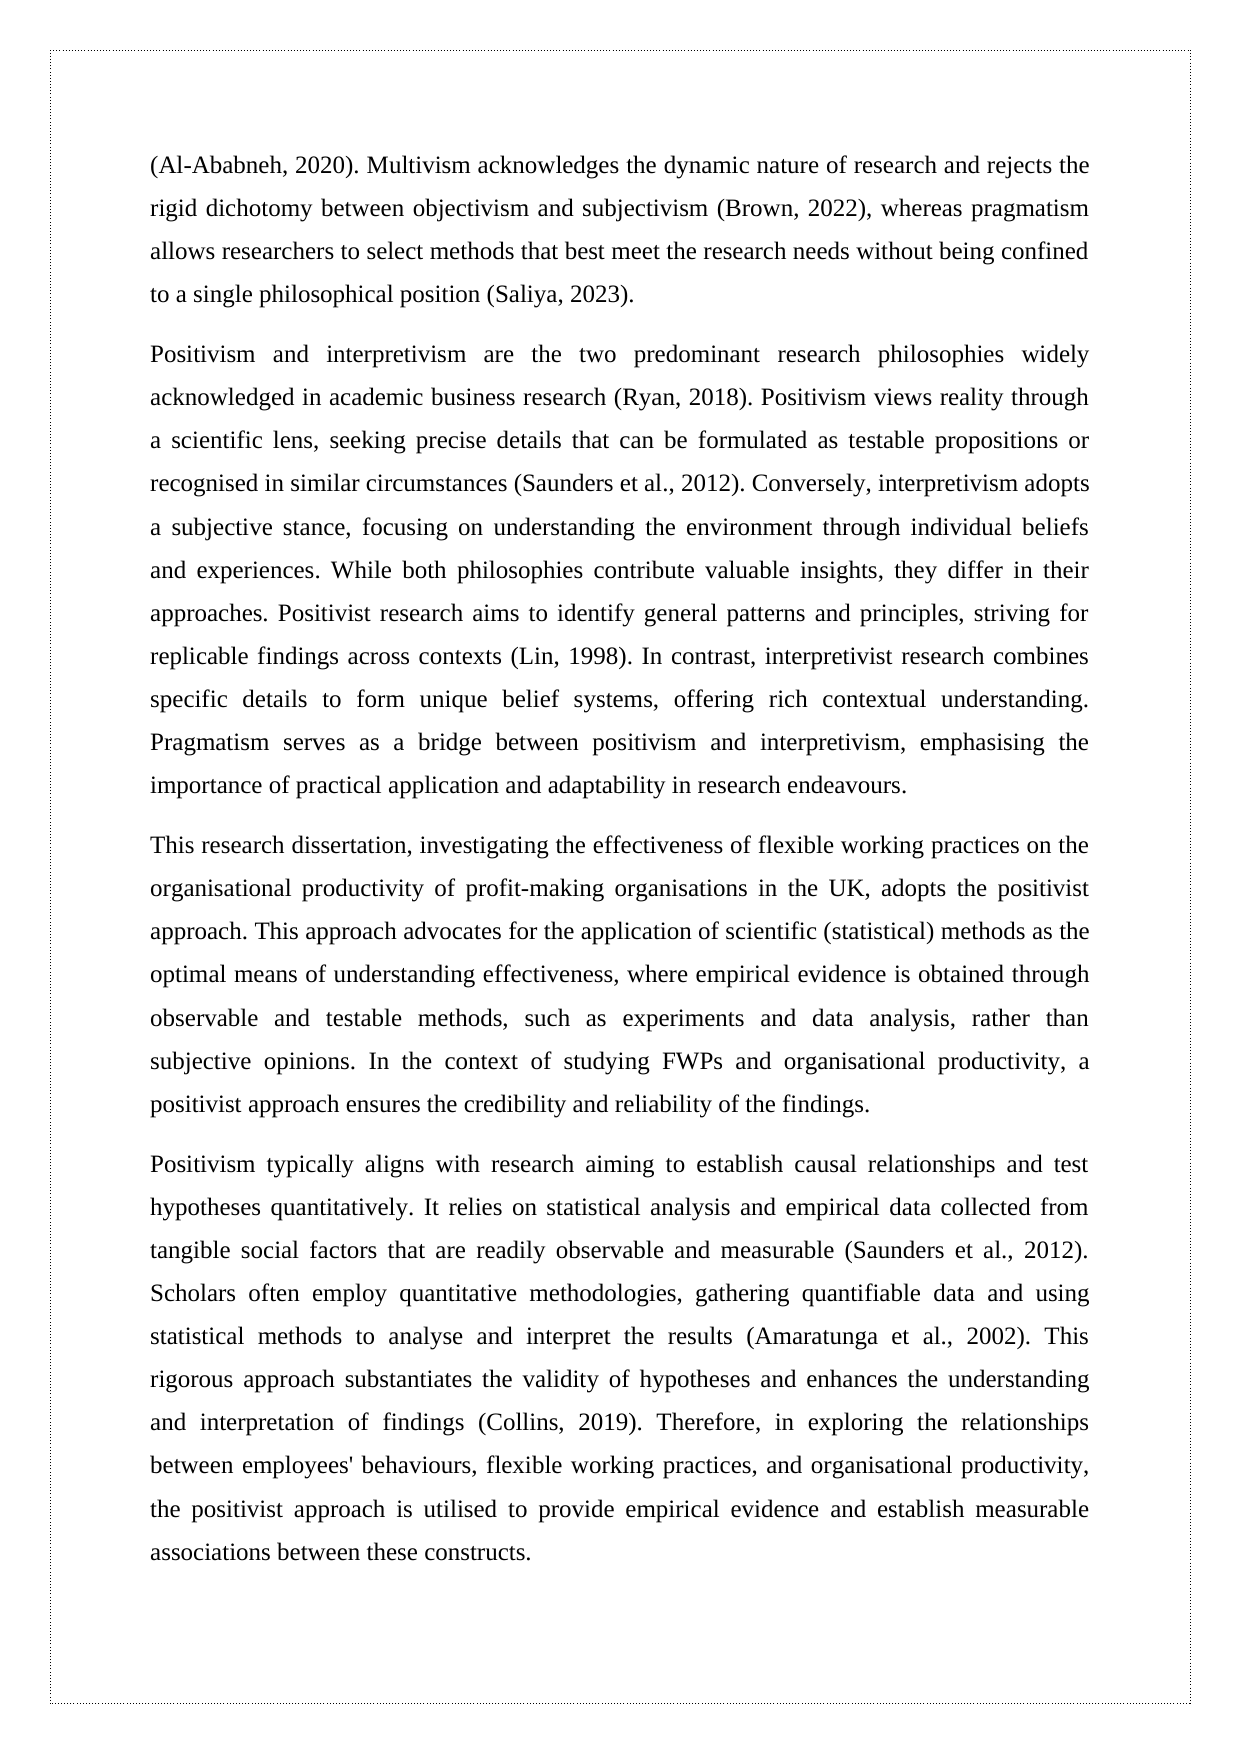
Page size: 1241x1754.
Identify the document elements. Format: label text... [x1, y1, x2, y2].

text This research dissertation, investigating the effectiveness of flexible working practices on the organisational productivity of profit-making organisations in the UK, adopts the positivist approach. This approach advocates for the application of scientific (statistical) methods as the optimal means of understanding effectiveness, where empirical evidence is obtained through observable and testable methods, such as experiments and data analysis, rather than subjective opinions. In the context of studying FWPs and organisational productivity, a positivist approach ensures the credibility and reliability of the findings. [150, 830, 1090, 1118]
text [150, 150, 1090, 308]
text Positivism typically aligns with research aiming to establish causal relationships and test hypotheses quantitatively. It relies on statistical analysis and empirical data collected from tangible social factors that are readily observable and measurable (Saunders et al., 2012). Scholars often employ quantitative methodologies, gathering quantifiable data and using statistical methods to analyse and interpret the results (Amaratunga et al., 2002). This rigorous approach substantiates the validity of hypotheses and enhances the understanding and interpretation of findings (Collins, 2019). Therefore, in exploring the relationships between employees' behaviours, flexible working practices, and organisational productivity, the positivist approach is utilised to provide empirical evidence and establish measurable associations between these constructs. [150, 1149, 1090, 1566]
text Positivism and interpretivism are the two predominant research philosophies widely acknowledged in academic business research (Ryan, 2018). Positivism views reality through a scientific lens, seeking precise details that can be formulated as testable propositions or recognised in similar circumstances (Saunders et al., 2012). Conversely, interpretivism adopts a subjective stance, focusing on understanding the environment through individual beliefs and experiences. While both philosophies contribute valuable insights, they differ in their approaches. Positivist research aims to identify general patterns and principles, striving for replicable findings across contexts (Lin, 1998). In contrast, interpretivist research combines specific details to form unique belief systems, offering rich contextual understanding. Pragmatism serves as a bridge between positivism and interpretivism, emphasising the importance of practical application and adaptability in research endeavours. [150, 339, 1090, 799]
